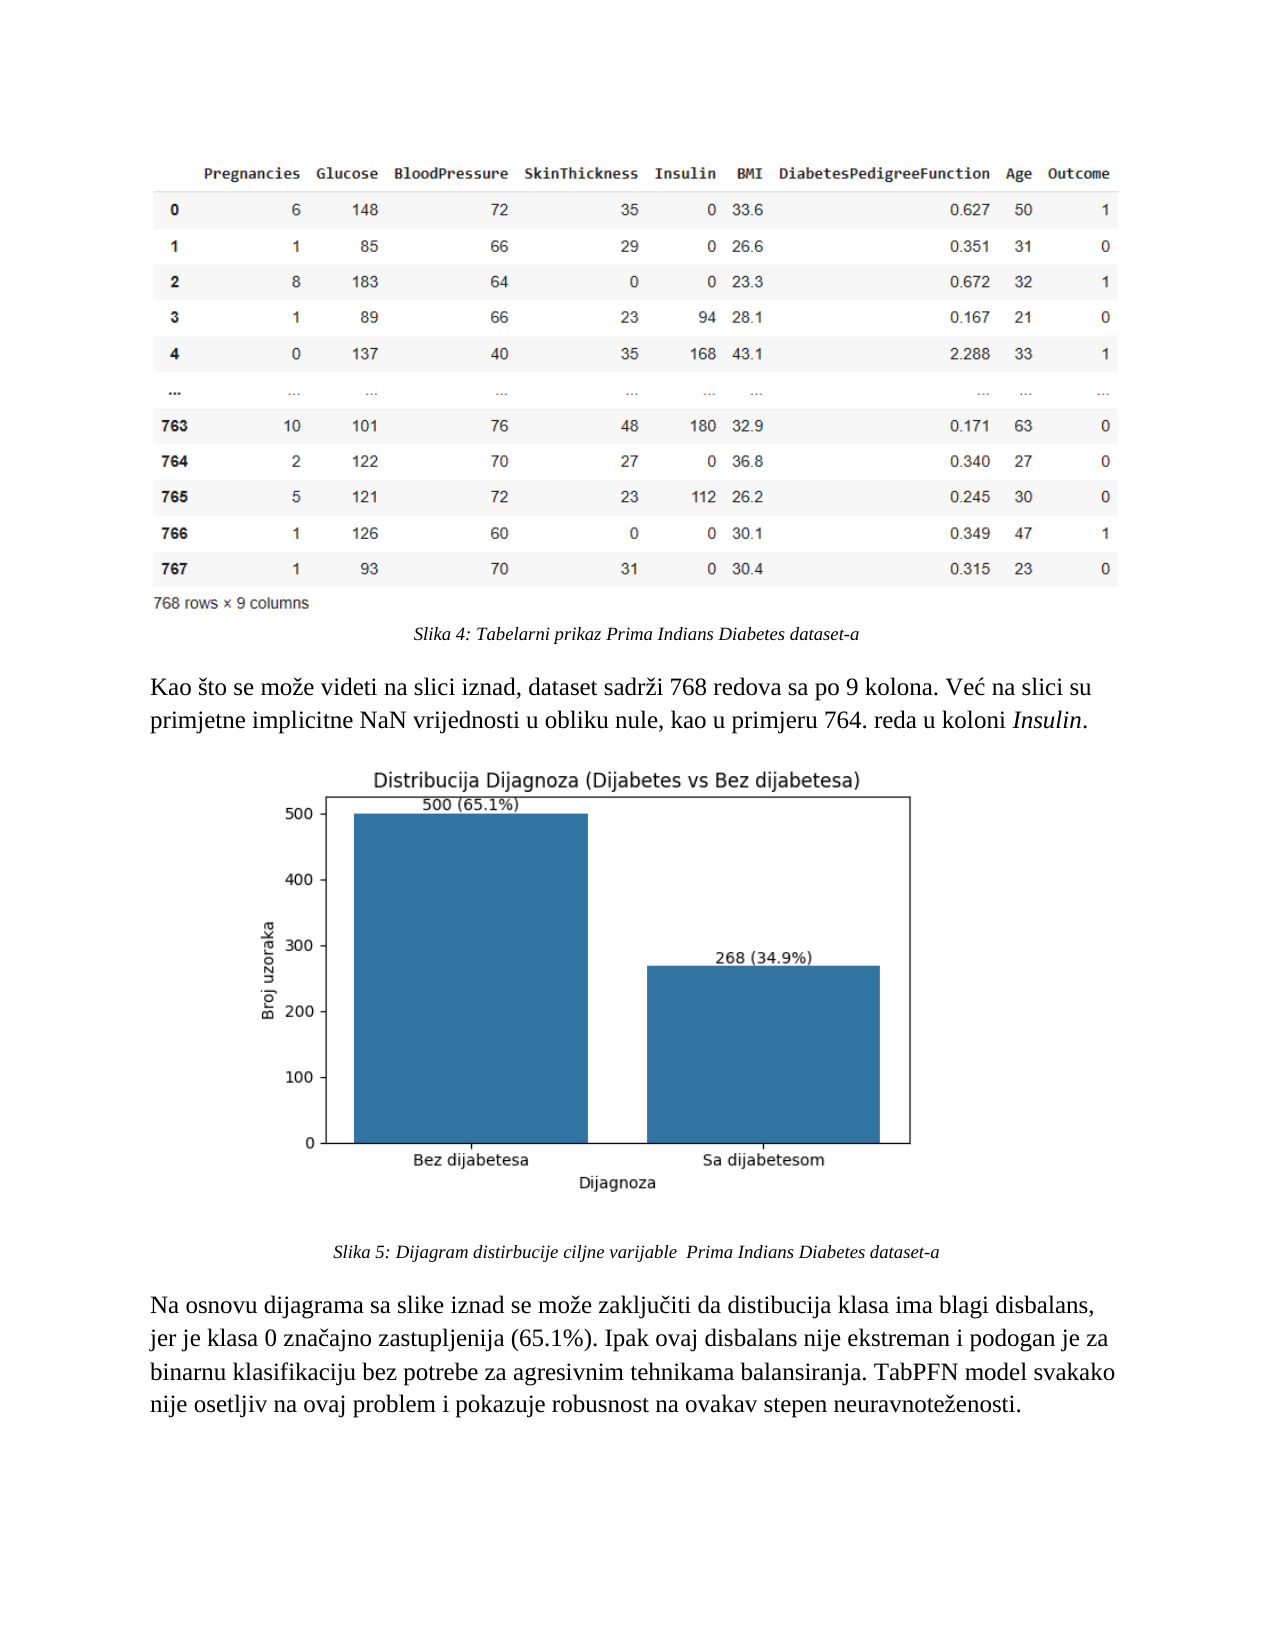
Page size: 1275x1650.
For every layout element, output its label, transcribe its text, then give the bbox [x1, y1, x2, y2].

text Na osnovu dijagrama sa slike iznad se može zaključiti da distibucija klasa ima blagi disbalans, jer je klasa 0 značajno zastupljenija (65.1%). Ipak ovaj disbalans nije ekstreman i podogan je za binarnu klasifikaciju bez potrebe za agresivnim tehnikama balansiranja. TabPFN model svakako nije osetljiv na ovaj problem i pokazuje robusnost na ovakav stepen neuravnoteženosti. [150, 1291, 1125, 1418]
text Slika 4: Tabelarni prikaz Prima Indians Diabetes dataset-a [150, 623, 1125, 644]
picture [245, 758, 922, 1202]
text Slika 5: Dijagram distirbucije ciljne varijable Prima Indians Diabetes dataset-a [150, 1241, 1125, 1262]
text Kao što se može videti na slici iznad, dataset sadrži 768 redova sa po 9 kolona. Već na slici su primjetne implicitne NaN vrijednosti u obliku nule, kao u primjeru 764. reda u koloni Insulin. [150, 672, 1125, 734]
picture [150, 150, 1125, 619]
